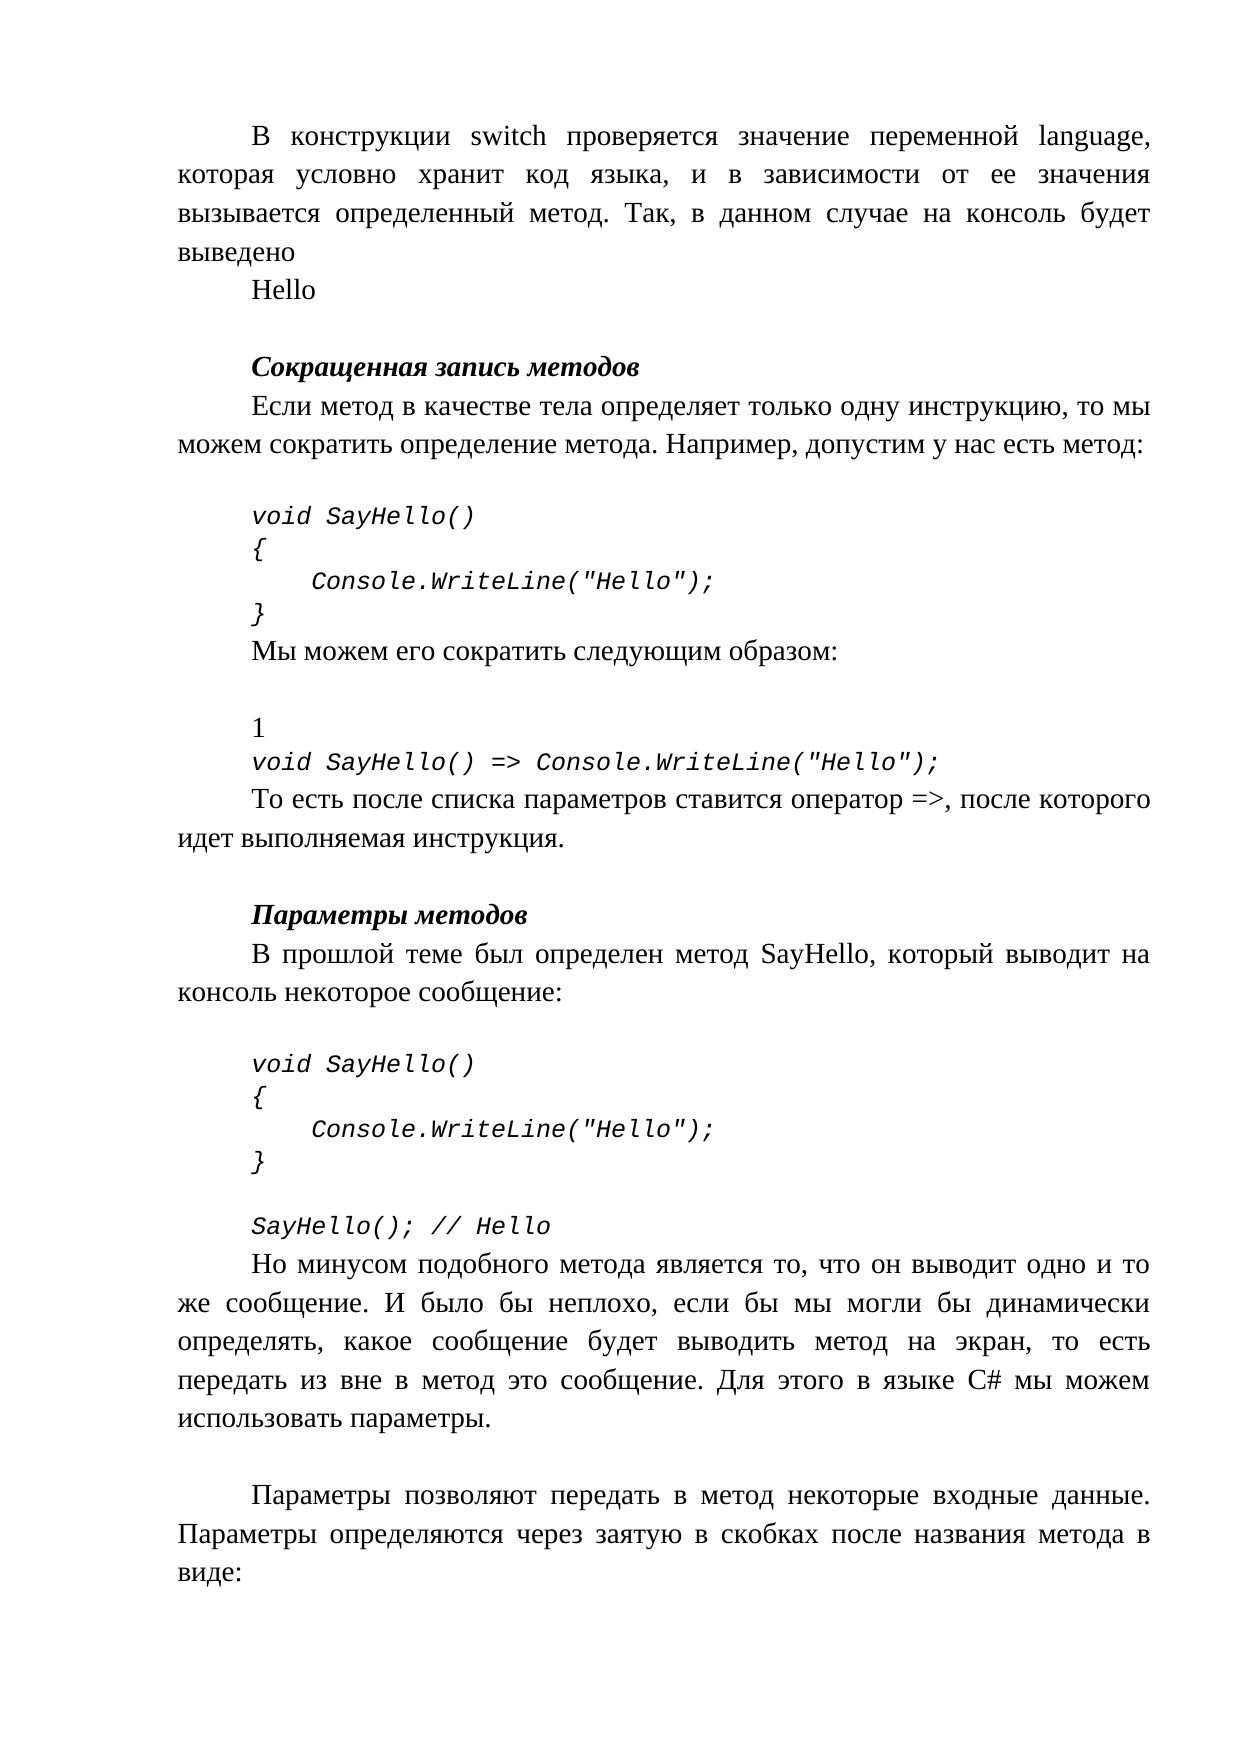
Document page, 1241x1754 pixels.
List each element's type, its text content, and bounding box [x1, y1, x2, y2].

text Но минусом подобного метода является то, что он выводит одно и то же сообщение. И было бы неплохо, если бы мы могли бы динамически определять, какое сообщение будет выводить метод на экран, то есть передать из вне в метод это сообщение. Для этого в языке C# мы можем использовать параметры. [177, 1246, 1152, 1434]
text То есть после списка параметров ставится оператор =>, после которого идет выполняемая инструкция. [177, 782, 1152, 854]
text { [177, 1084, 1152, 1112]
text void SayHello() => Console.WriteLine("Hello"); [177, 749, 1152, 777]
text } [177, 1149, 1152, 1177]
text Если метод в качестве тела определяет только одну инструкцию, то мы можем сократить определение метода. Например, допустим у нас есть метод: [177, 388, 1152, 460]
text SayHello(); // Hello [177, 1214, 1152, 1242]
text В конструкции switch проверяется значение переменной language, которая условно хранит код языка, и в зависимости от ее значения вызывается определенный метод. Так, в данном случае на консоль будет выведено [177, 118, 1152, 267]
text } [177, 601, 1152, 629]
text Параметры методов [177, 897, 1152, 931]
text В прошлой теме был определен метод SayHello, который выводит на консоль некоторое сообщение: [177, 936, 1152, 1008]
text void SayHello() [177, 1051, 1152, 1080]
text 1 [177, 711, 1152, 744]
text void SayHello() [177, 503, 1152, 532]
text Параметры позволяют передать в метод некоторые входные данные. Параметры определяются через заятую в скобках после названия метода в виде: [177, 1477, 1152, 1588]
text Console.WriteLine("Hello"); [177, 568, 1152, 597]
text Console.WriteLine("Hello"); [177, 1116, 1152, 1145]
text Hello [177, 272, 1152, 306]
text Сокращенная запись методов [177, 349, 1152, 383]
text Мы можем его сократить следующим образом: [177, 633, 1152, 667]
text { [177, 536, 1152, 564]
